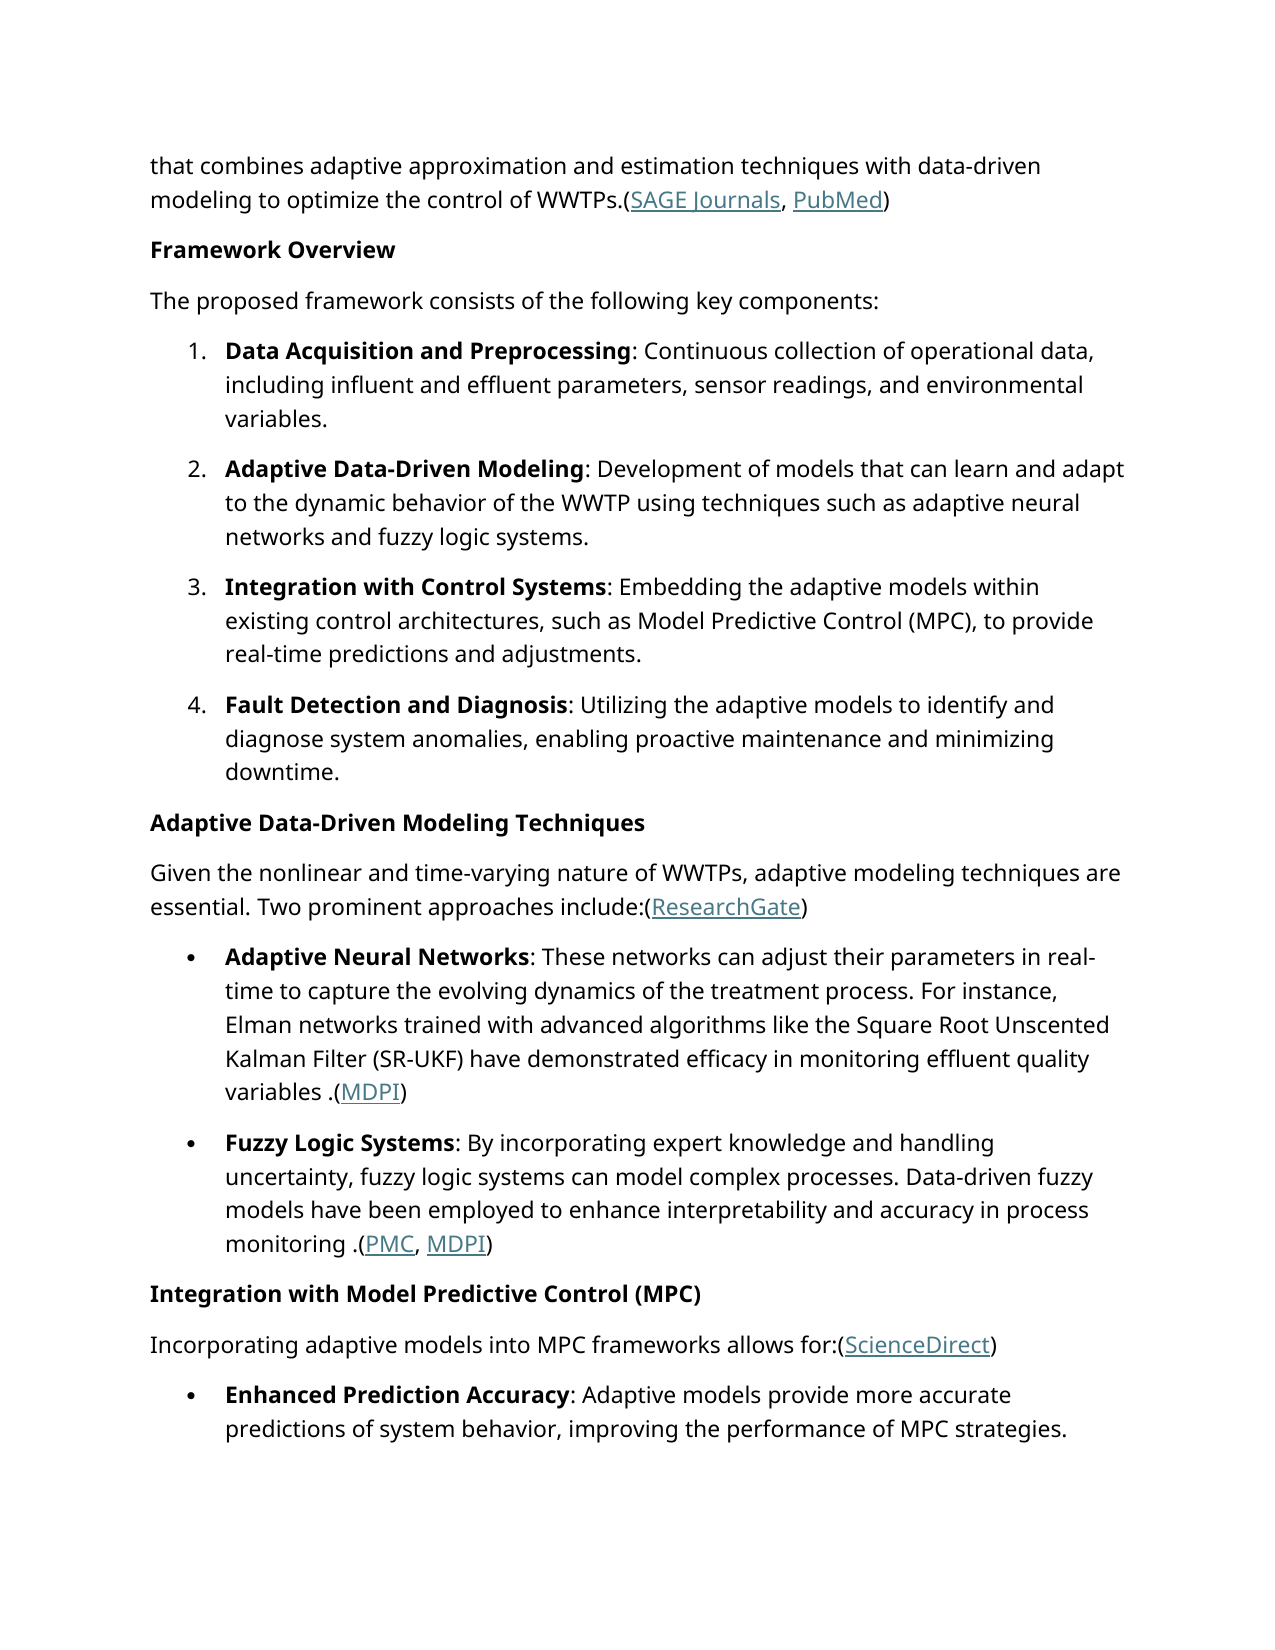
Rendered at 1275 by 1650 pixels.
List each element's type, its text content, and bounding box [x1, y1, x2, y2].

text Incorporating adaptive models into MPC frameworks allows for:(ScienceDirect) [150, 1329, 1125, 1360]
text Adaptive Data-Driven Modeling Techniques [150, 807, 1125, 838]
text The proposed framework consists of the following key components: [150, 284, 1125, 316]
list Adaptive Data-Driven Modeling: Development of models that can learn and adapt to the dynamic behavior of the WWTP using techniques such as adaptive neural networks and fuzzy logic systems. [187, 453, 1125, 552]
text Framework Overview [150, 234, 1125, 265]
text Integration with Model Predictive Control (MPC) [150, 1278, 1125, 1309]
list Fault Detection and Diagnosis: Utilizing the adaptive models to identify and diagnose system anomalies, enabling proactive maintenance and minimizing downtime. [187, 689, 1125, 787]
list Integration with Control Systems: Embedding the adaptive models within existing control architectures, such as Model Predictive Control (MPC), to provide real-time predictions and adjustments. [187, 571, 1125, 669]
list Fuzzy Logic Systems: By incorporating expert knowledge and handling uncertainty, fuzzy logic systems can model complex processes. Data-driven fuzzy models have been employed to enhance interpretability and accuracy in process monitoring .(PMC, MDPI) [187, 1127, 1125, 1259]
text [150, 150, 1125, 215]
text Given the nonlinear and time-varying nature of WWTPs, adaptive modeling techniques are essential. Two prominent approaches include:(ResearchGate) [150, 857, 1125, 922]
list Adaptive Neural Networks: These networks can adjust their parameters in real-time to capture the evolving dynamics of the treatment process. For instance, Elman networks trained with advanced algorithms like the Square Root Unscented Kalman Filter (SR-UKF) have demonstrated efficacy in monitoring effluent quality variables .(MDPI) [187, 941, 1125, 1107]
list Enhanced Prediction Accuracy: Adaptive models provide more accurate predictions of system behavior, improving the performance of MPC strategies. [187, 1379, 1125, 1444]
list Data Acquisition and Preprocessing: Continuous collection of operational data, including influent and effluent parameters, sensor readings, and environmental variables. [187, 335, 1125, 434]
